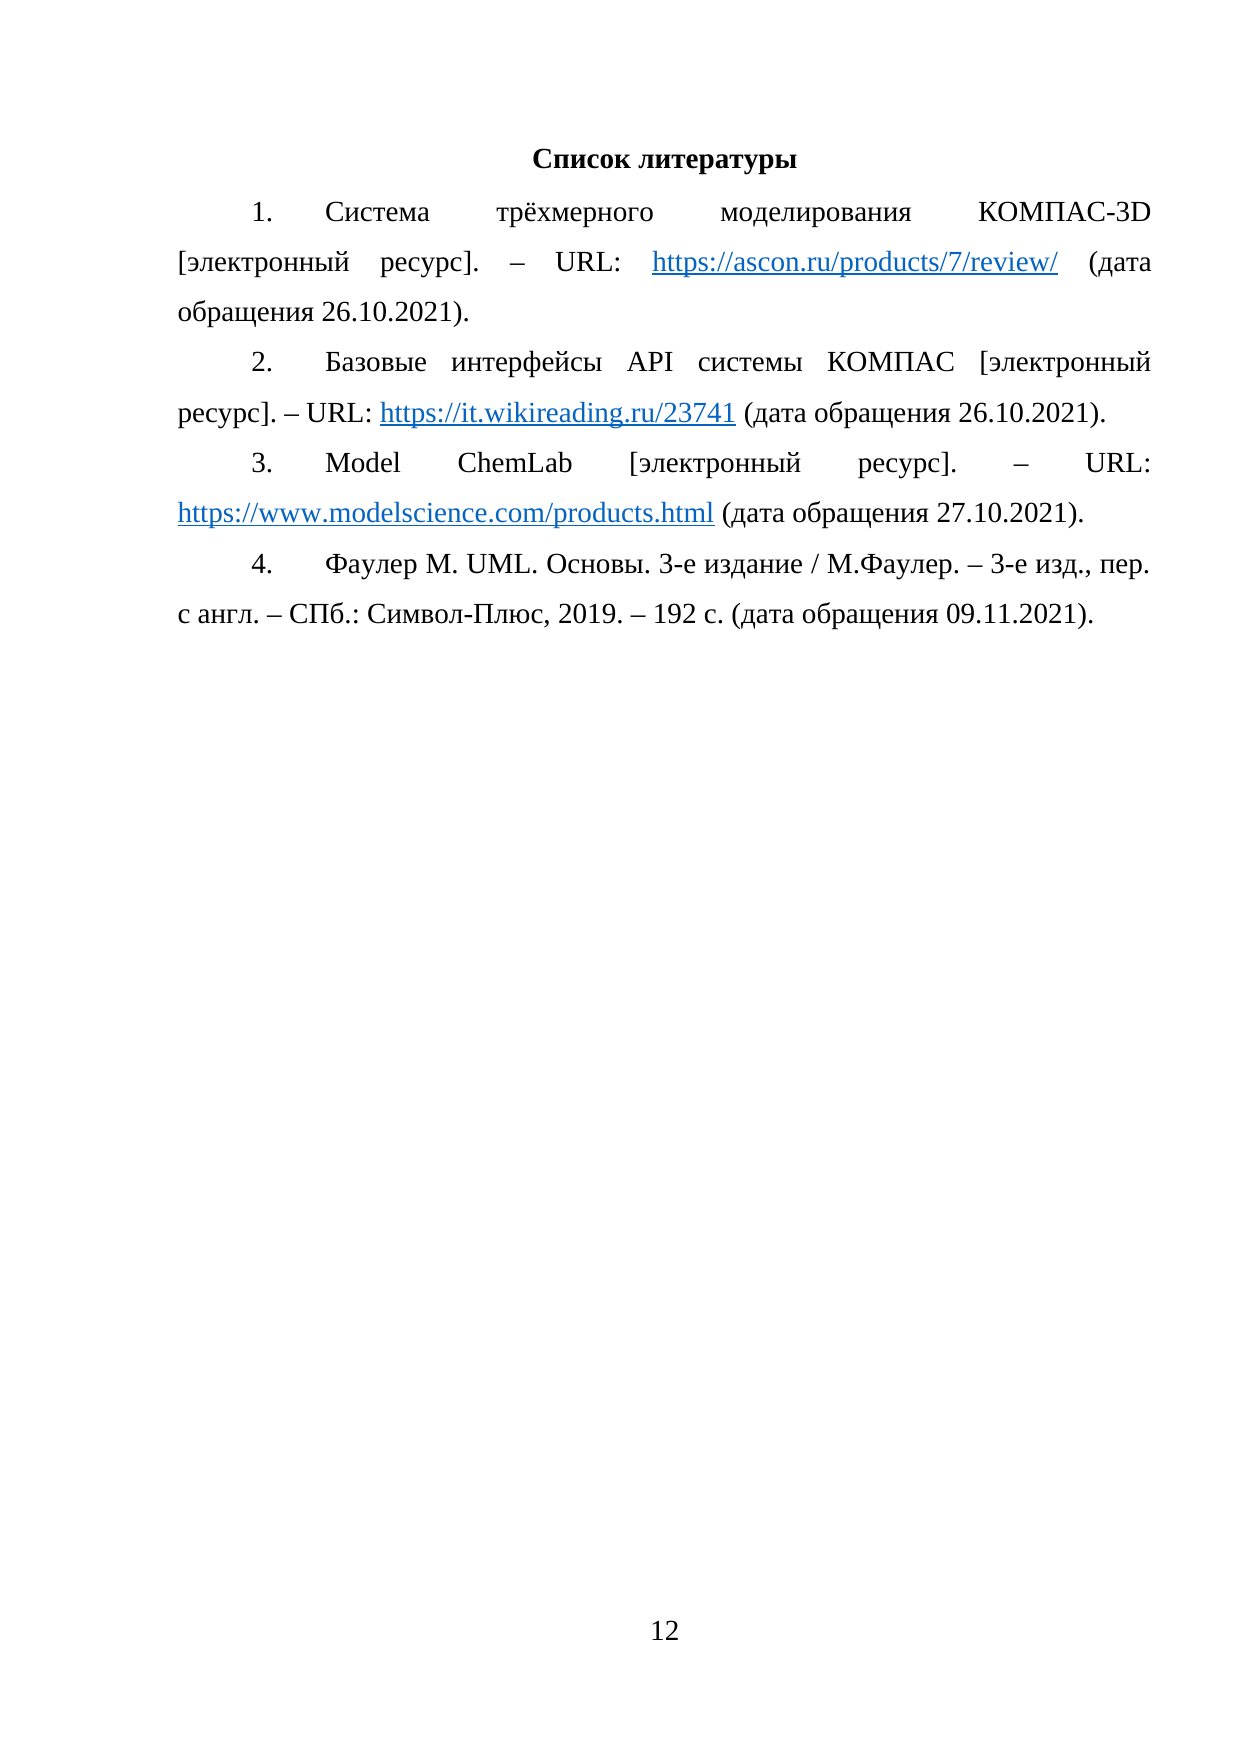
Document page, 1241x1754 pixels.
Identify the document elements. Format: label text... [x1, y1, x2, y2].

list Базовые интерфейсы API системы КОМПАС [электронный ресурс]. – URL: https://it.wikireading.ru/23741 (дата обращения 26.10.2021). [177, 344, 1152, 428]
list Фаулер М. UML. Основы. 3-е издание / М.Фаулер. – 3-е изд., пер. с англ. – СПб.: Символ-Плюс, 2019. – 192 с. (дата обращения 09.11.2021). [177, 546, 1152, 630]
list Система трёхмерного моделирования КОМПАС-3D [электронный ресурс]. – URL: https://ascon.ru/products/7/review/ (дата обращения 26.10.2021). [177, 194, 1152, 328]
subtitle Список литературы [177, 141, 1152, 174]
list Model ChemLab [электронный ресурс]. – URL: https://www.modelscience.com/products.html (дата обращения 27.10.2021). [177, 445, 1152, 529]
